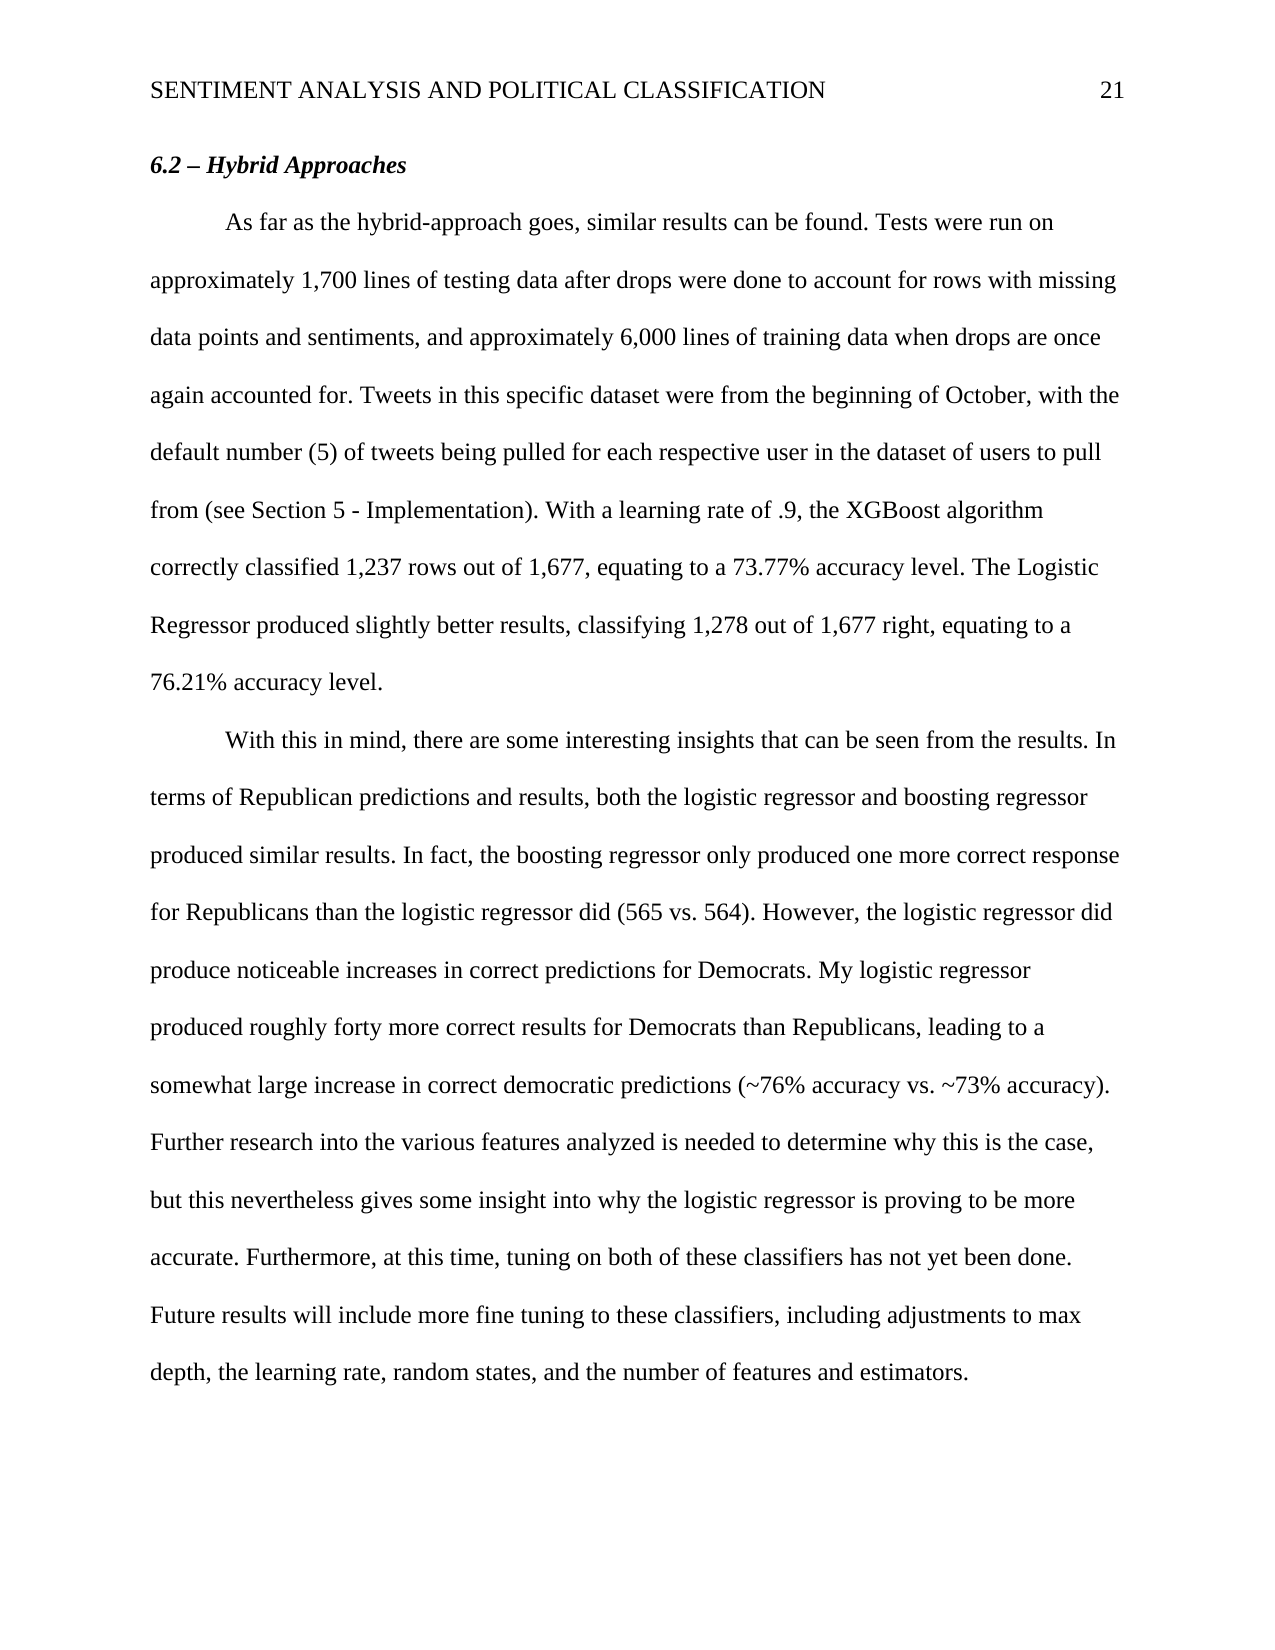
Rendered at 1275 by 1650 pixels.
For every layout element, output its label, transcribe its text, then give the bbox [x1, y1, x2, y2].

text With this in mind, there are some interesting insights that can be seen from the results. In terms of Republican predictions and results, both the logistic regressor and boosting regressor produced similar results. In fact, the boosting regressor only produced one more correct response for Republicans than the logistic regressor did (565 vs. 564). However, the logistic regressor did produce noticeable increases in correct predictions for Democrats. My logistic regressor produced roughly forty more correct results for Democrats than Republicans, leading to a somewhat large increase in correct democratic predictions (~76% accuracy vs. ~73% accuracy). Further research into the various features analyzed is needed to determine why this is the case, but this nevertheless gives some insight into why the logistic regressor is proving to be more accurate. Furthermore, at this time, tuning on both of these classifiers has not yet been done. Future results will include more fine tuning to these classifiers, including adjustments to max depth, the learning rate, random states, and the number of features and estimators. [150, 725, 1125, 1386]
subtitle 6.2 – Hybrid Approaches [150, 150, 1125, 179]
text As far as the hybrid-approach goes, similar results can be found. Tests were run on approximately 1,700 lines of testing data after drops were done to account for rows with missing data points and sentiments, and approximately 6,000 lines of training data when drops are once again accounted for. Tweets in this specific dataset were from the beginning of October, with the default number (5) of tweets being pulled for each respective user in the dataset of users to pull from (see Section 5 - Implementation). With a learning rate of .9, the XGBoost algorithm correctly classified 1,237 rows out of 1,677, equating to a 73.77% accuracy level. The Logistic Regressor produced slightly better results, classifying 1,278 out of 1,677 right, equating to a 76.21% accuracy level. [150, 207, 1125, 696]
